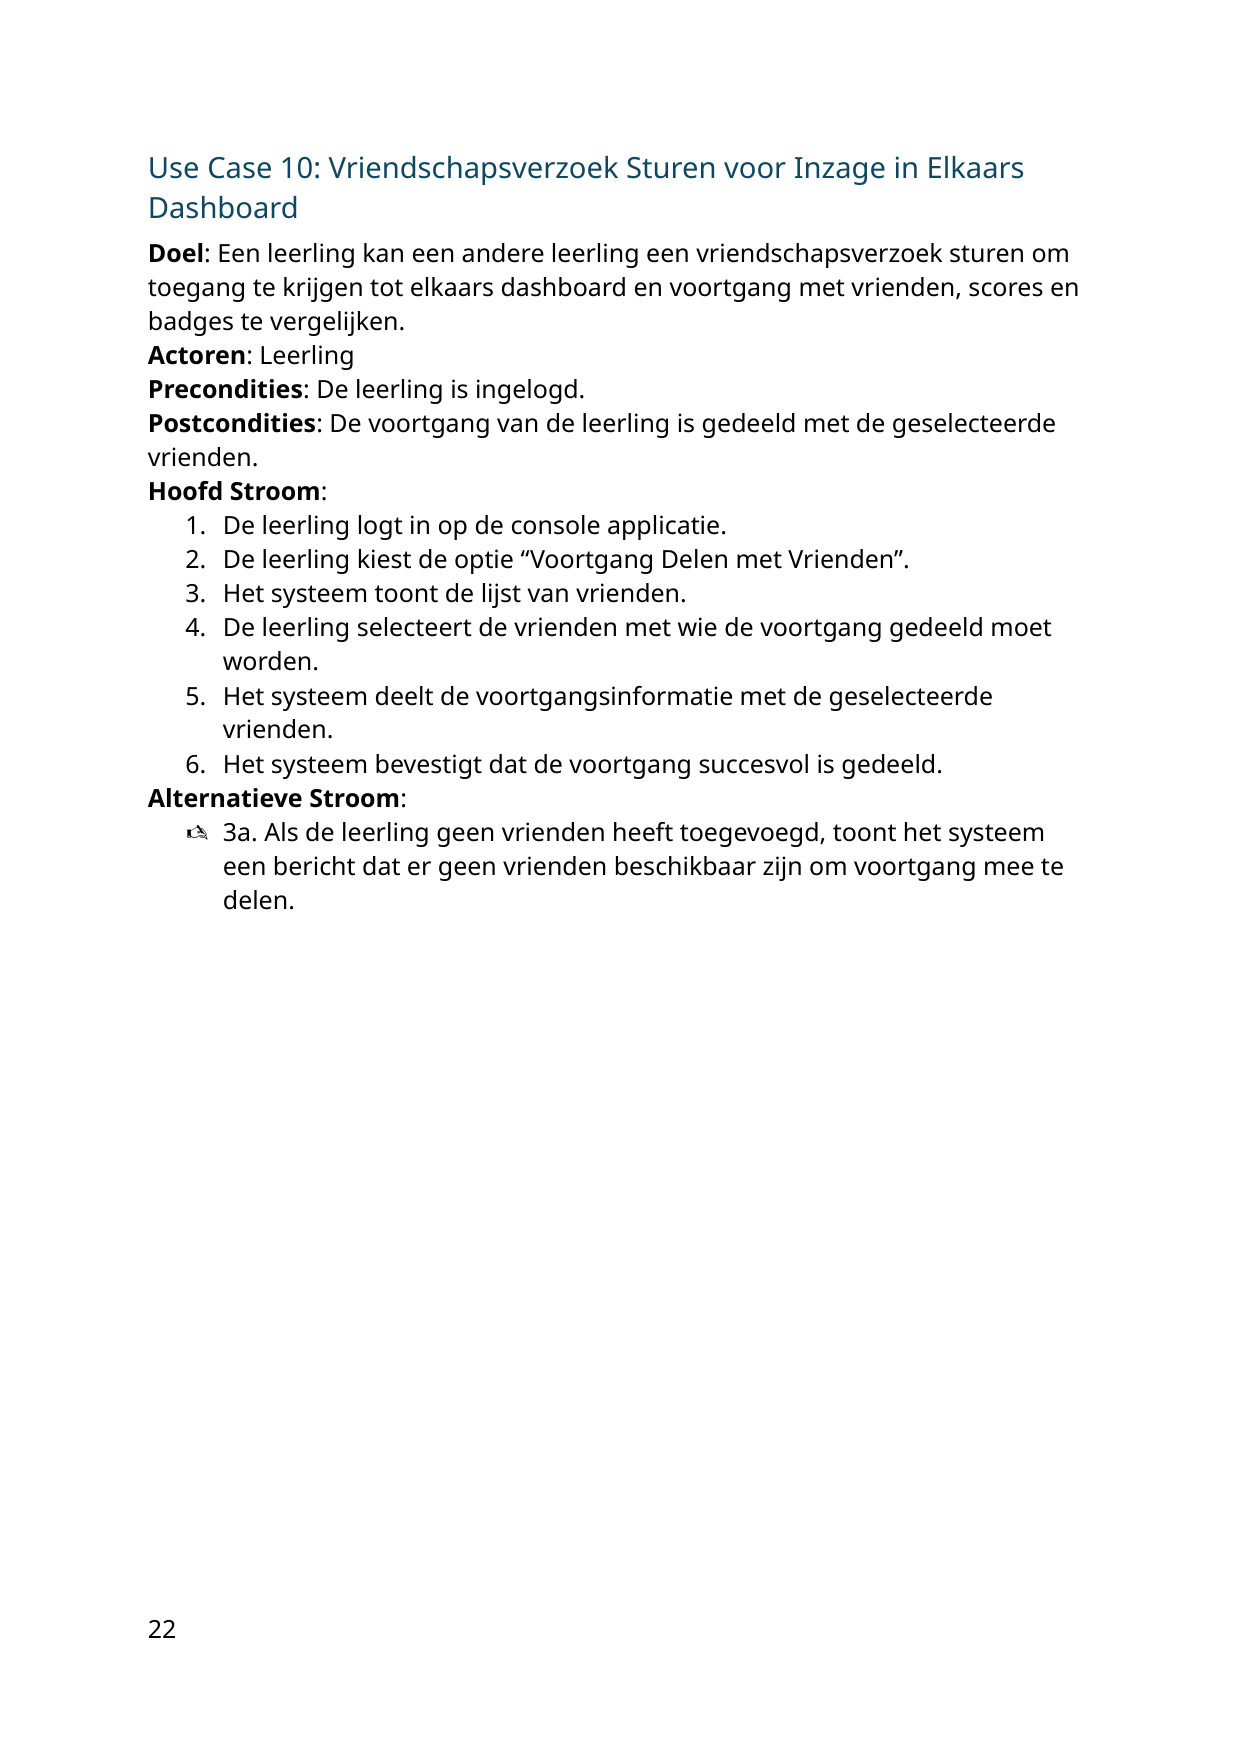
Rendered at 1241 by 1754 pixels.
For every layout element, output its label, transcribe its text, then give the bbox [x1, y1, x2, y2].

list De leerling kiest de optie “Voortgang Delen met Vrienden”. [185, 542, 1093, 576]
list De leerling logt in op de console applicatie. [185, 508, 1093, 542]
subtitle Use Case 10: Vriendschapsverzoek Sturen voor Inzage in Elkaars Dashboard [148, 148, 1093, 227]
text Postcondities: De voortgang van de leerling is gedeeld met de geselecteerde vrienden. [148, 406, 1093, 474]
list Het systeem deelt de voortgangsinformatie met de geselecteerde vrienden. [185, 678, 1093, 746]
list 3a. Als de leerling geen vrienden heeft toegevoegd, toont het systeem een bericht dat er geen vrienden beschikbaar zijn om voortgang mee te delen. [185, 814, 1093, 917]
list Het systeem bevestigt dat de voortgang succesvol is gedeeld. [185, 746, 1093, 780]
list De leerling selecteert de vrienden met wie de voortgang gedeeld moet worden. [185, 610, 1093, 678]
text Alternatieve Stroom: [148, 780, 1093, 814]
text Actoren: Leerling [148, 337, 1093, 372]
text Hoofd Stroom: [148, 474, 1093, 508]
text Doel: Een leerling kan een andere leerling een vriendschapsverzoek sturen om toegang te krijgen tot elkaars dashboard en voortgang met vrienden, scores en badges te vergelijken. [148, 235, 1093, 337]
list Het systeem toont de lijst van vrienden. [185, 576, 1093, 610]
text Precondities: De leerling is ingelogd. [148, 372, 1093, 406]
